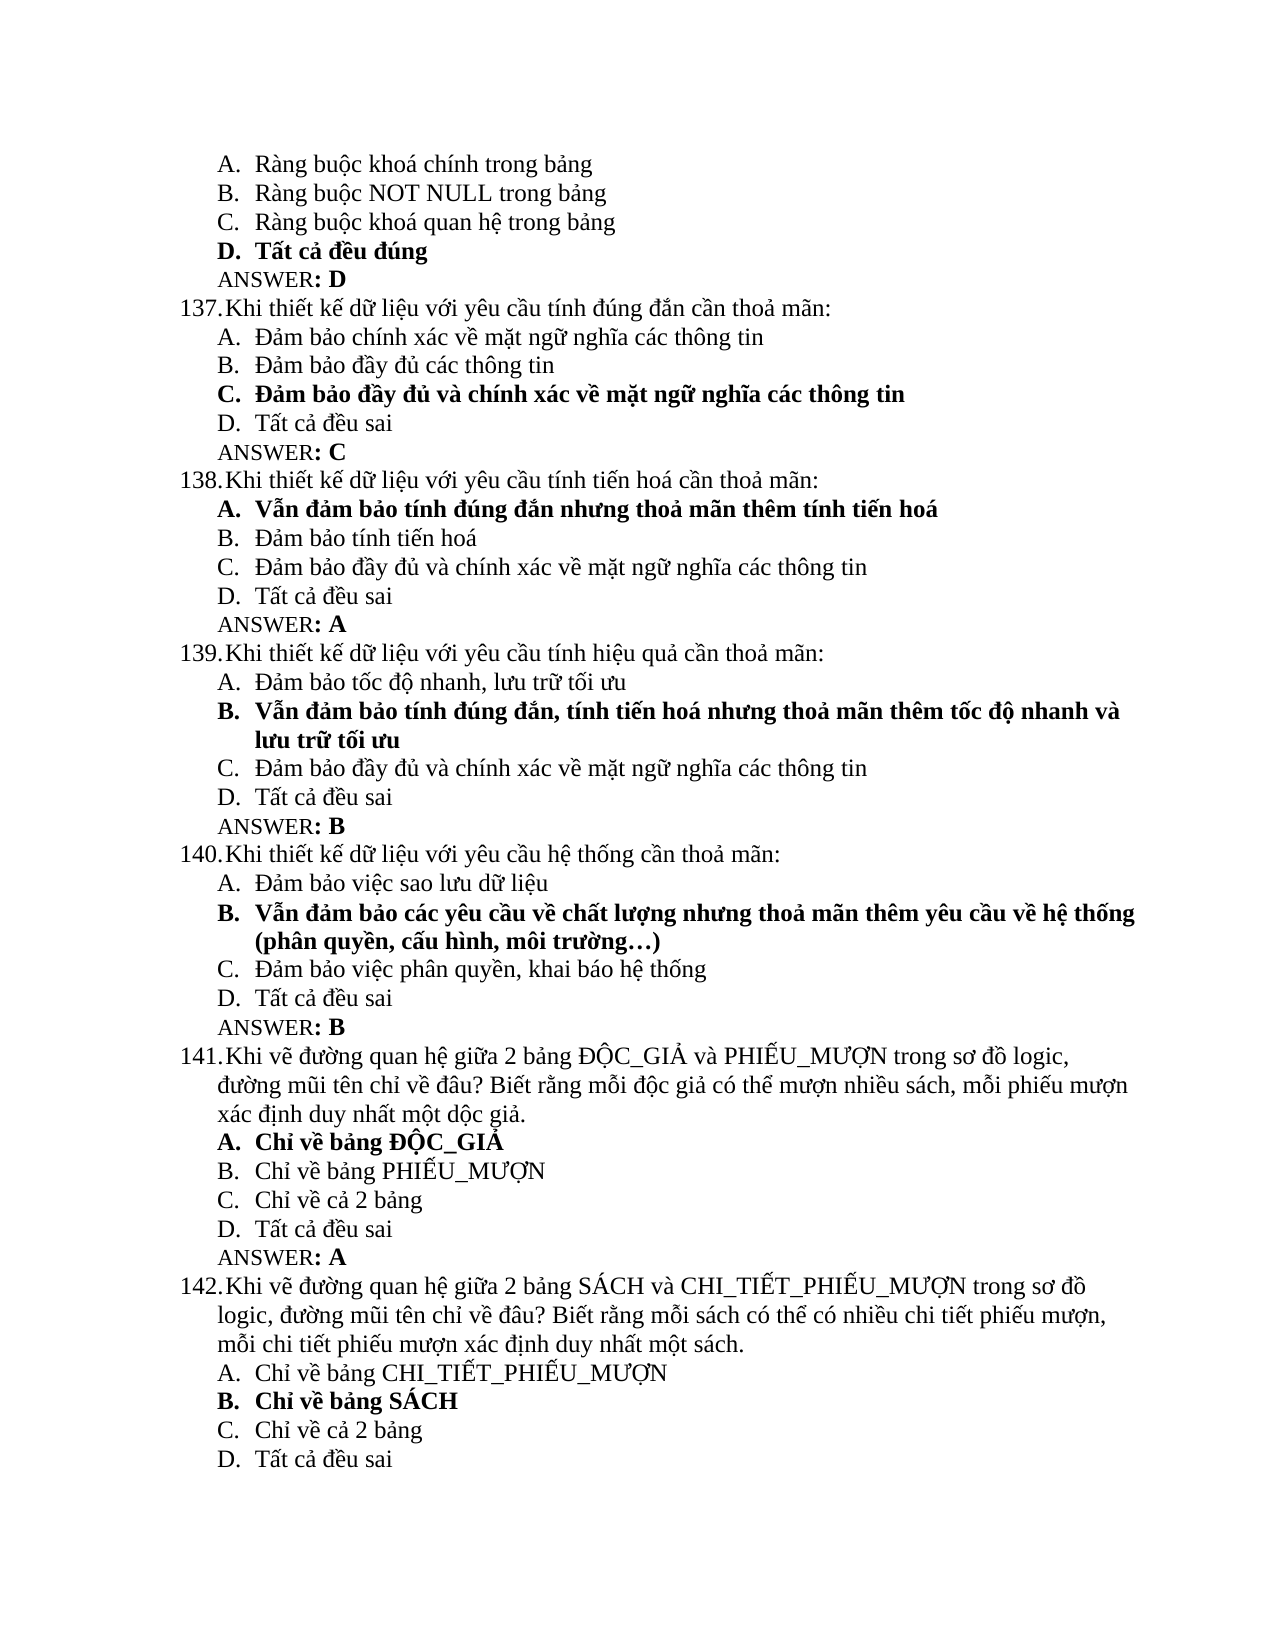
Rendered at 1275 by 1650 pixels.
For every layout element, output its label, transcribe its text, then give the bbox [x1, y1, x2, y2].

subtitle Chỉ về bảng SÁCH [217, 1387, 1148, 1415]
list Đảm bảo đầy đủ các thông tin [217, 351, 1148, 379]
list Tất cả đều sai [217, 782, 1148, 811]
list Khi thiết kế dữ liệu với yêu cầu hệ thống cần thoả mãn: [179, 840, 1148, 868]
text ANSWER: B [217, 811, 1148, 840]
list Đảm bảo tốc độ nhanh, lưu trữ tối ưu [217, 667, 1148, 696]
list Tất cả đều sai [217, 1214, 1148, 1242]
subtitle Đảm bảo đầy đủ và chính xác về mặt ngữ nghĩa các thông tin [217, 380, 1148, 408]
list Khi thiết kế dữ liệu với yêu cầu tính tiến hoá cần thoả mãn: [179, 466, 1148, 494]
list Khi vẽ đường quan hệ giữa 2 bảng SÁCH và CHI_TIẾT_PHIẾU_MƯỢN trong sơ đồ logic, đường mũi tên chỉ về đâu? Biết rằng mỗi sách có thể có nhiều chi tiết phiếu mượn, mỗi chi tiết phiếu mượn xác định duy nhất một sách. [179, 1271, 1107, 1358]
list Tất cả đều sai [217, 581, 1148, 609]
subtitle Chỉ về bảng ĐỘC_GIẢ [217, 1128, 1148, 1156]
list Ràng buộc khoá quan hệ trong bảng [217, 207, 1148, 235]
text ANSWER: C [217, 437, 1148, 466]
list Chỉ về cả 2 bảng [217, 1415, 1148, 1444]
text ANSWER: D [217, 265, 1148, 293]
list Đảm bảo việc phân quyền, khai báo hệ thống [217, 955, 1148, 983]
subtitle Tất cả đều đúng [217, 236, 1148, 265]
list Tất cả đều sai [217, 408, 1148, 437]
subtitle Vẫn đảm bảo tính đúng đắn, tính tiến hoá nhưng thoả mãn thêm tốc độ nhanh và lưu trữ tối ưu [217, 696, 1121, 754]
list Khi vẽ đường quan hệ giữa 2 bảng ĐỘC_GIẢ và PHIẾU_MƯỢN trong sơ đồ logic, đường mũi tên chỉ về đâu? Biết rằng mỗi độc giả có thể mượn nhiều sách, mỗi phiếu mượn xác định duy nhất một dộc giả. [179, 1041, 1129, 1127]
subtitle Vẫn đảm bảo các yêu cầu về chất lượng nhưng thoả mãn thêm yêu cầu về hệ thống (phân quyền, cấu hình, môi trường…) [217, 898, 1136, 955]
text ANSWER: A [217, 1243, 1148, 1271]
list Đảm bảo đầy đủ và chính xác về mặt ngữ nghĩa các thông tin [217, 552, 1148, 581]
list Đảm bảo chính xác về mặt ngữ nghĩa các thông tin [217, 322, 1148, 351]
list Chỉ về bảng CHI_TIẾT_PHIẾU_MƯỢN [217, 1358, 1148, 1386]
list Khi thiết kế dữ liệu với yêu cầu tính hiệu quả cần thoả mãn: [179, 639, 1148, 667]
list Đảm bảo tính tiến hoá [217, 523, 1148, 552]
list Khi thiết kế dữ liệu với yêu cầu tính đúng đắn cần thoả mãn: [179, 293, 1148, 322]
list Ràng buộc NOT NULL trong bảng [217, 178, 1148, 207]
list Ràng buộc khoá chính trong bảng [217, 149, 1148, 178]
subtitle Vẫn đảm bảo tính đúng đắn nhưng thoả mãn thêm tính tiến hoá [217, 495, 1148, 523]
text ANSWER: A [217, 610, 1148, 639]
list Tất cả đều sai [217, 983, 1148, 1012]
text ANSWER: B [217, 1013, 1148, 1041]
list Đảm bảo đầy đủ và chính xác về mặt ngữ nghĩa các thông tin [217, 754, 1148, 782]
list Đảm bảo việc sao lưu dữ liệu [217, 868, 1148, 897]
list Tất cả đều sai [217, 1444, 1148, 1473]
list Chỉ về bảng PHIẾU_MƯỢN [217, 1156, 1148, 1185]
list Chỉ về cả 2 bảng [217, 1185, 1148, 1214]
